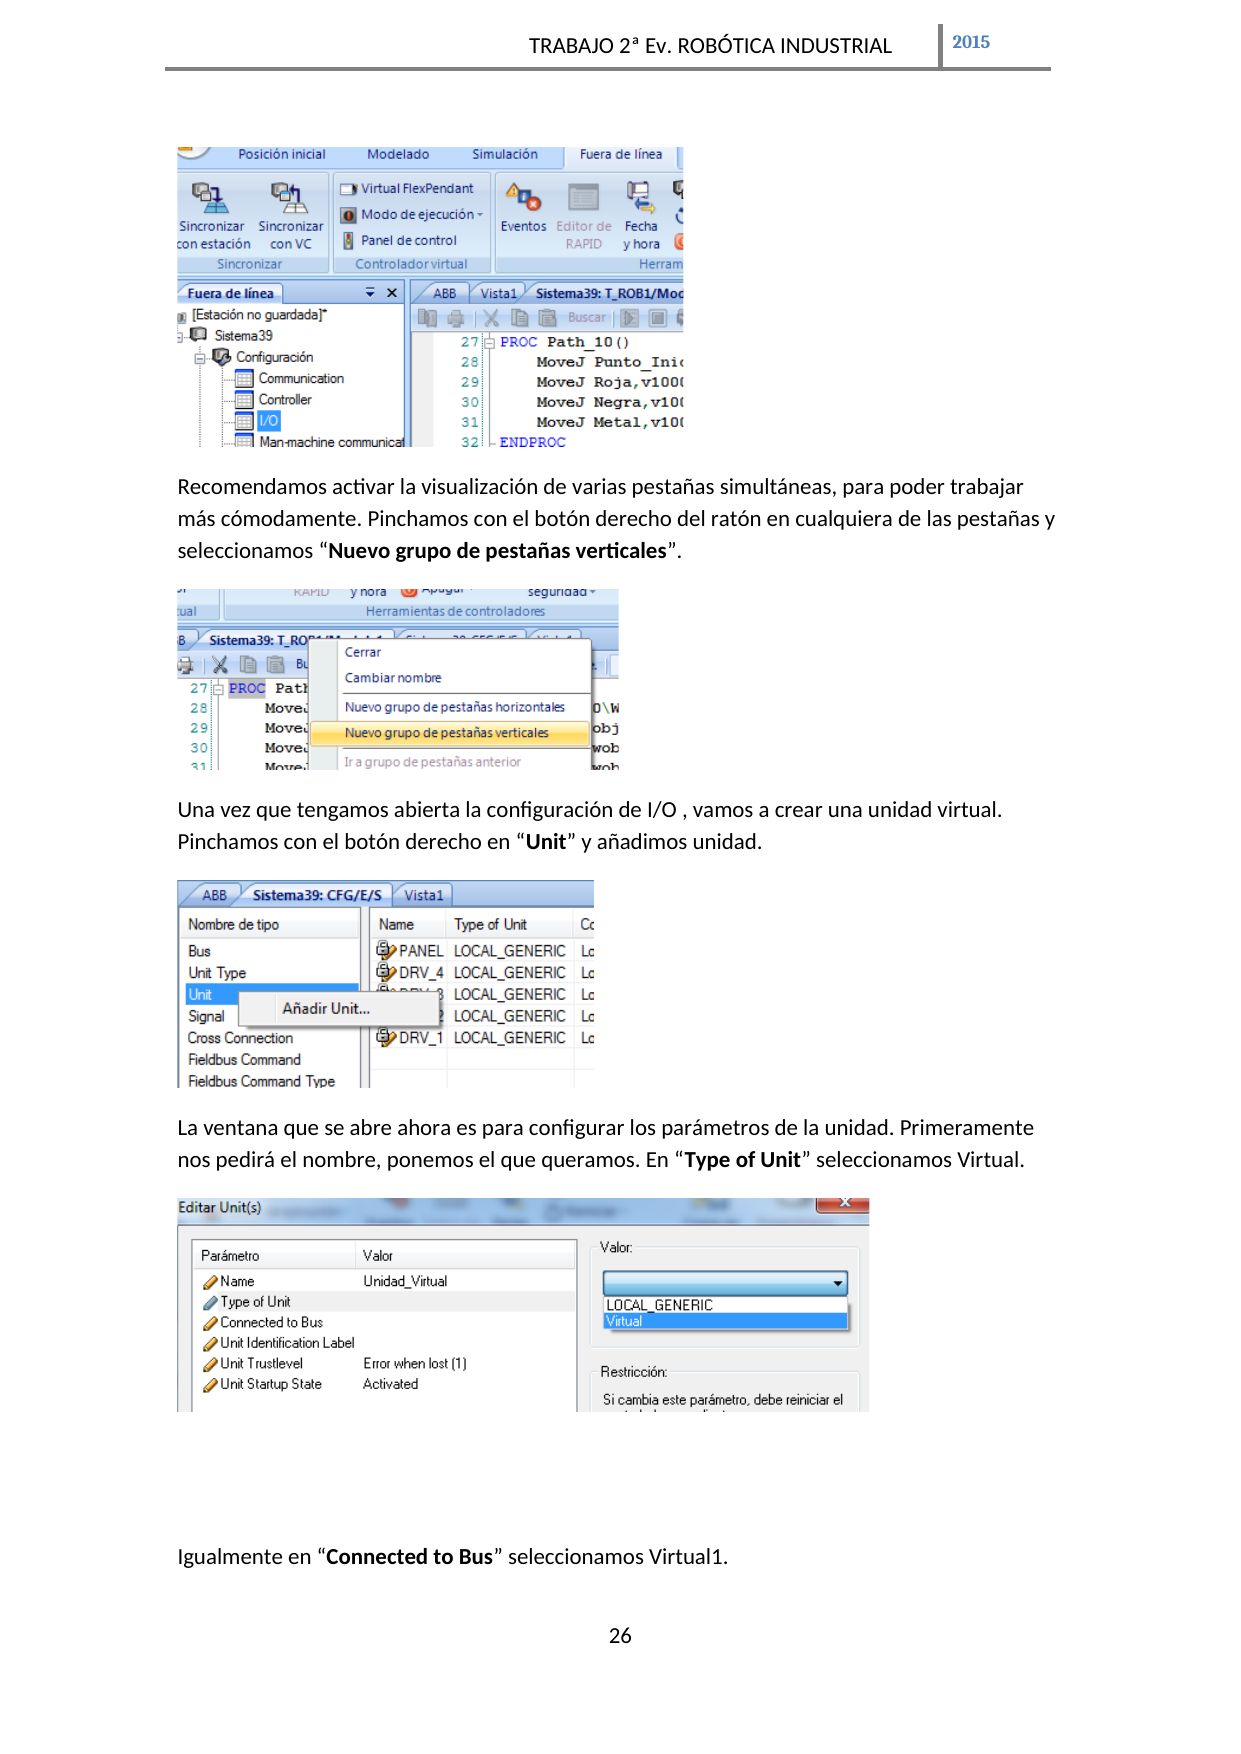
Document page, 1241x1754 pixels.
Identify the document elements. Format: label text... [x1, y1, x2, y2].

picture [177, 589, 619, 770]
picture [177, 1198, 870, 1412]
picture [177, 147, 684, 447]
text Igualmente en “Connected to Bus” seleccionamos Virtual1. [177, 1542, 1063, 1570]
text La ventana que se abre ahora es para configurar los parámetros de la unidad. Primeramente nos pedirá el nombre, ponemos el que queramos. En “Type of Unit” seleccionamos Virtual. [177, 1113, 1063, 1173]
picture [177, 880, 594, 1088]
text Recomendamos activar la visualización de varias pestañas simultáneas, para poder trabajar más cómodamente. Pinchamos con el botón derecho del ratón en cualquiera de las pestañas y seleccionamos “Nuevo grupo de pestañas verticales”. [177, 472, 1063, 564]
text Una vez que tengamos abierta la configuración de I/O , vamos a crear una unidad virtual. Pinchamos con el botón derecho en “Unit” y añadimos unidad. [177, 795, 1063, 855]
